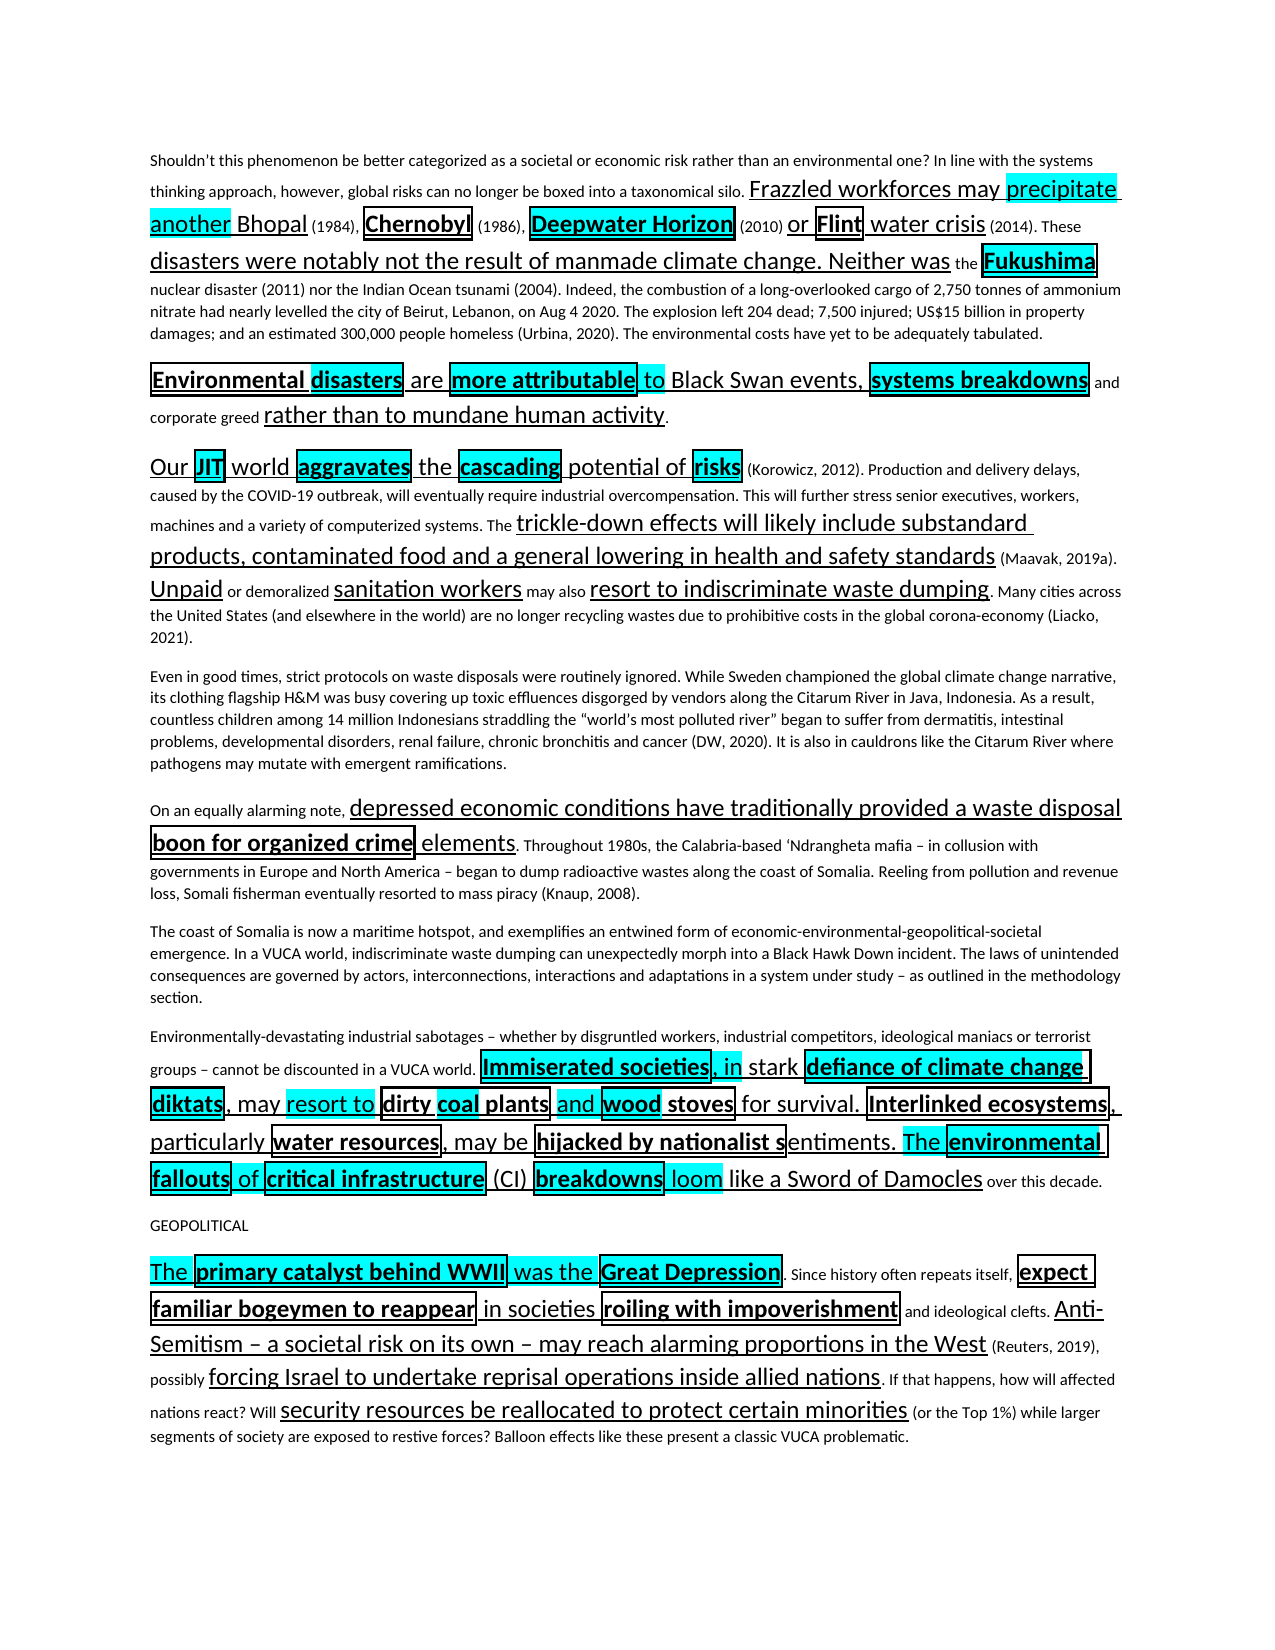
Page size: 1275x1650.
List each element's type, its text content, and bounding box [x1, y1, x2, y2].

text Environmental disasters are more attributable to Black Swan events, systems breakdowns and corporate greed rather than to mundane human activity. [150, 362, 1125, 429]
text Our JIT world aggravates the cascading potential of risks (Korowicz, 2012). Production and delivery delays, caused by the COVID-19 outbreak, will eventually require industrial overcompensation. This will further stress senior executives, workers, machines and a variety of computerized systems. The trickle-down effects will likely include substandard products, contaminated food and a general lowering in health and safety standards (Maavak, 2019a). Unpaid or demoralized sanitation workers may also resort to indiscriminate waste dumping. Many cities across the United States (and elsewhere in the world) are no longer recycling wastes due to prohibitive costs in the global corona-economy (Liacko, 2021). [150, 448, 1125, 648]
text Even in good times, strict protocols on waste disposals were routinely ignored. While Sweden championed the global climate change narrative, its clothing flagship H&M was busy covering up toxic effluences disgorged by vendors along the Citarum River in Java, Indonesia. As a result, countless children among 14 million Indonesians straddling the “world’s most polluted river” began to suffer from dermatitis, intestinal problems, developmental disorders, renal failure, chronic bronchitis and cancer (DW, 2020). It is also in cauldrons like the Citarum River where pathogens may mutate with emergent ramifications. [150, 666, 1125, 774]
text GEOPOLITICAL [150, 1215, 1125, 1236]
text The primary catalyst behind WWII was the Great Depression. Since history often repeats itself, expect familiar bogeymen to reappear in societies roiling with impoverishment and ideological clefts. Anti-Semitism – a societal risk on its own – may reach alarming proportions in the West (Reuters, 2019), possibly forcing Israel to undertake reprisal operations inside allied nations. If that happens, how will affected nations react? Will security resources be reallocated to protect certain minorities (or the Top 1%) while larger segments of society are exposed to restive forces? Balloon effects like these present a classic VUCA problematic. [150, 1254, 1125, 1446]
text Environmentally-devastating industrial sabotages – whether by disgruntled workers, industrial competitors, ideological maniacs or terrorist groups – cannot be discounted in a VUCA world. Immiserated societies, in stark defiance of climate change diktats, may resort to dirty coal plants and wood stoves for survival. Interlinked ecosystems, particularly water resources, may be hijacked by nationalist sentiments. The environmental fallouts of critical infrastructure (CI) breakdowns loom like a Sword of Damocles over this decade. [150, 1026, 1125, 1196]
text The coast of Somalia is now a maritime hotspot, and exemplifies an entwined form of economic-environmental-geopolitical-societal emergence. In a VUCA world, indiscriminate waste dumping can unexpectedly morph into a Black Hawk Down incident. The laws of unintended consequences are governed by actors, interconnections, interactions and adaptations in a system under study – as outlined in the methodology section. [150, 922, 1125, 1008]
text Shouldn’t this phenomenon be better categorized as a societal or economic risk rather than an environmental one? In line with the systems thinking approach, however, global risks can no longer be boxed into a taxonomical silo. Frazzled workforces may precipitate another Bhopal (1984), Chernobyl (1986), Deepwater Horizon (2010) or Flint water crisis (2014). These disasters were notably not the result of manmade climate change. Neither was the Fukushima nuclear disaster (2011) nor the Indian Ocean tsunami (2004). Indeed, the combustion of a long-overlooked cargo of 2,750 tonnes of ammonium nitrate had nearly levelled the city of Beirut, Lebanon, on Aug 4 2020. The explosion left 204 dead; 7,500 injured; US$15 billion in property damages; and an estimated 300,000 people homeless (Urbina, 2020). The environmental costs have yet to be adequately tabulated. [150, 150, 1125, 344]
text On an equally alarming note, depressed economic conditions have traditionally provided a waste disposal boon for organized crime elements. Throughout 1980s, the Calabria-based ‘Ndrangheta mafia – in collusion with governments in Europe and North America – began to dump radioactive wastes along the coast of Somalia. Reeling from pollution and revenue loss, Somali fisherman eventually resorted to mass piracy (Knaup, 2008). [150, 792, 1125, 903]
